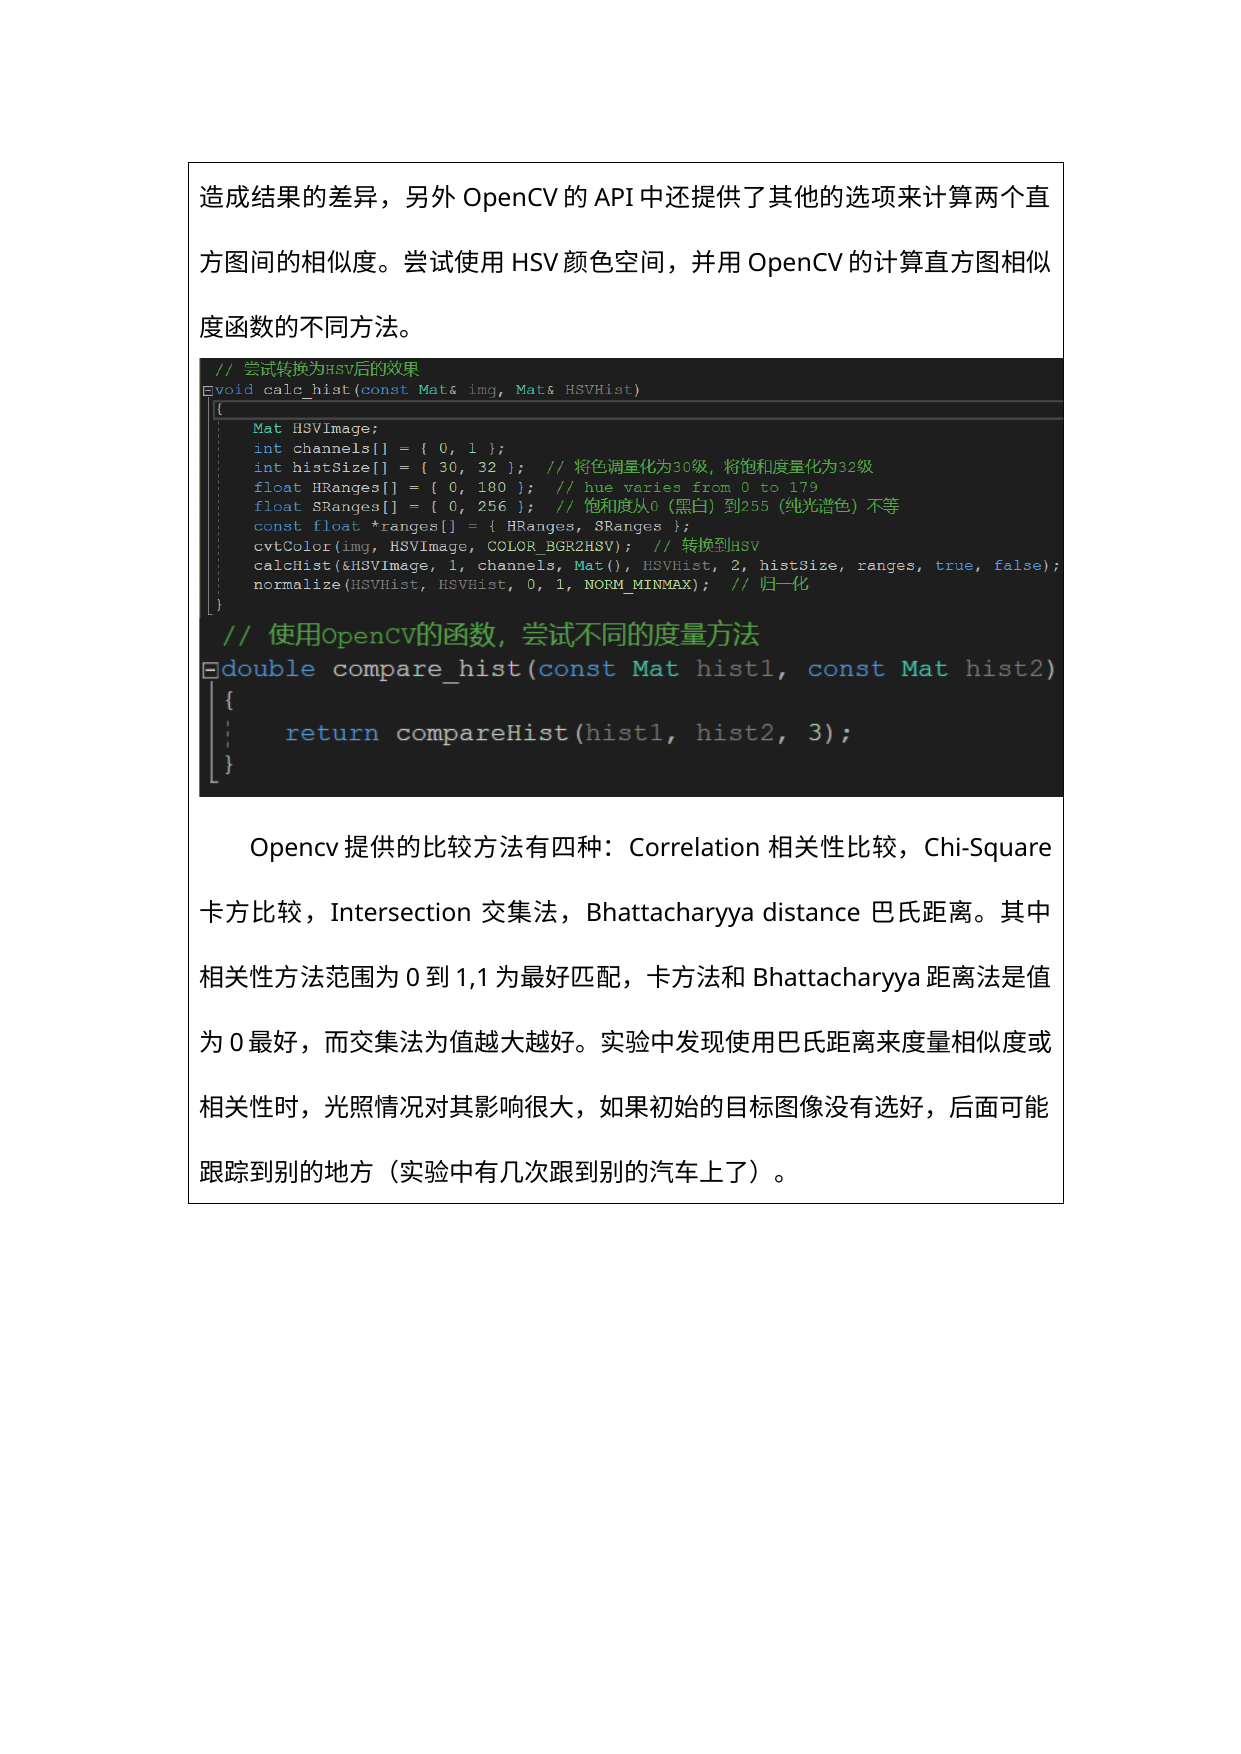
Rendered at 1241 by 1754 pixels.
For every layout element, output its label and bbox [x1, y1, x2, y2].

picture [199, 358, 1064, 797]
table_cell [189, 163, 1063, 1203]
